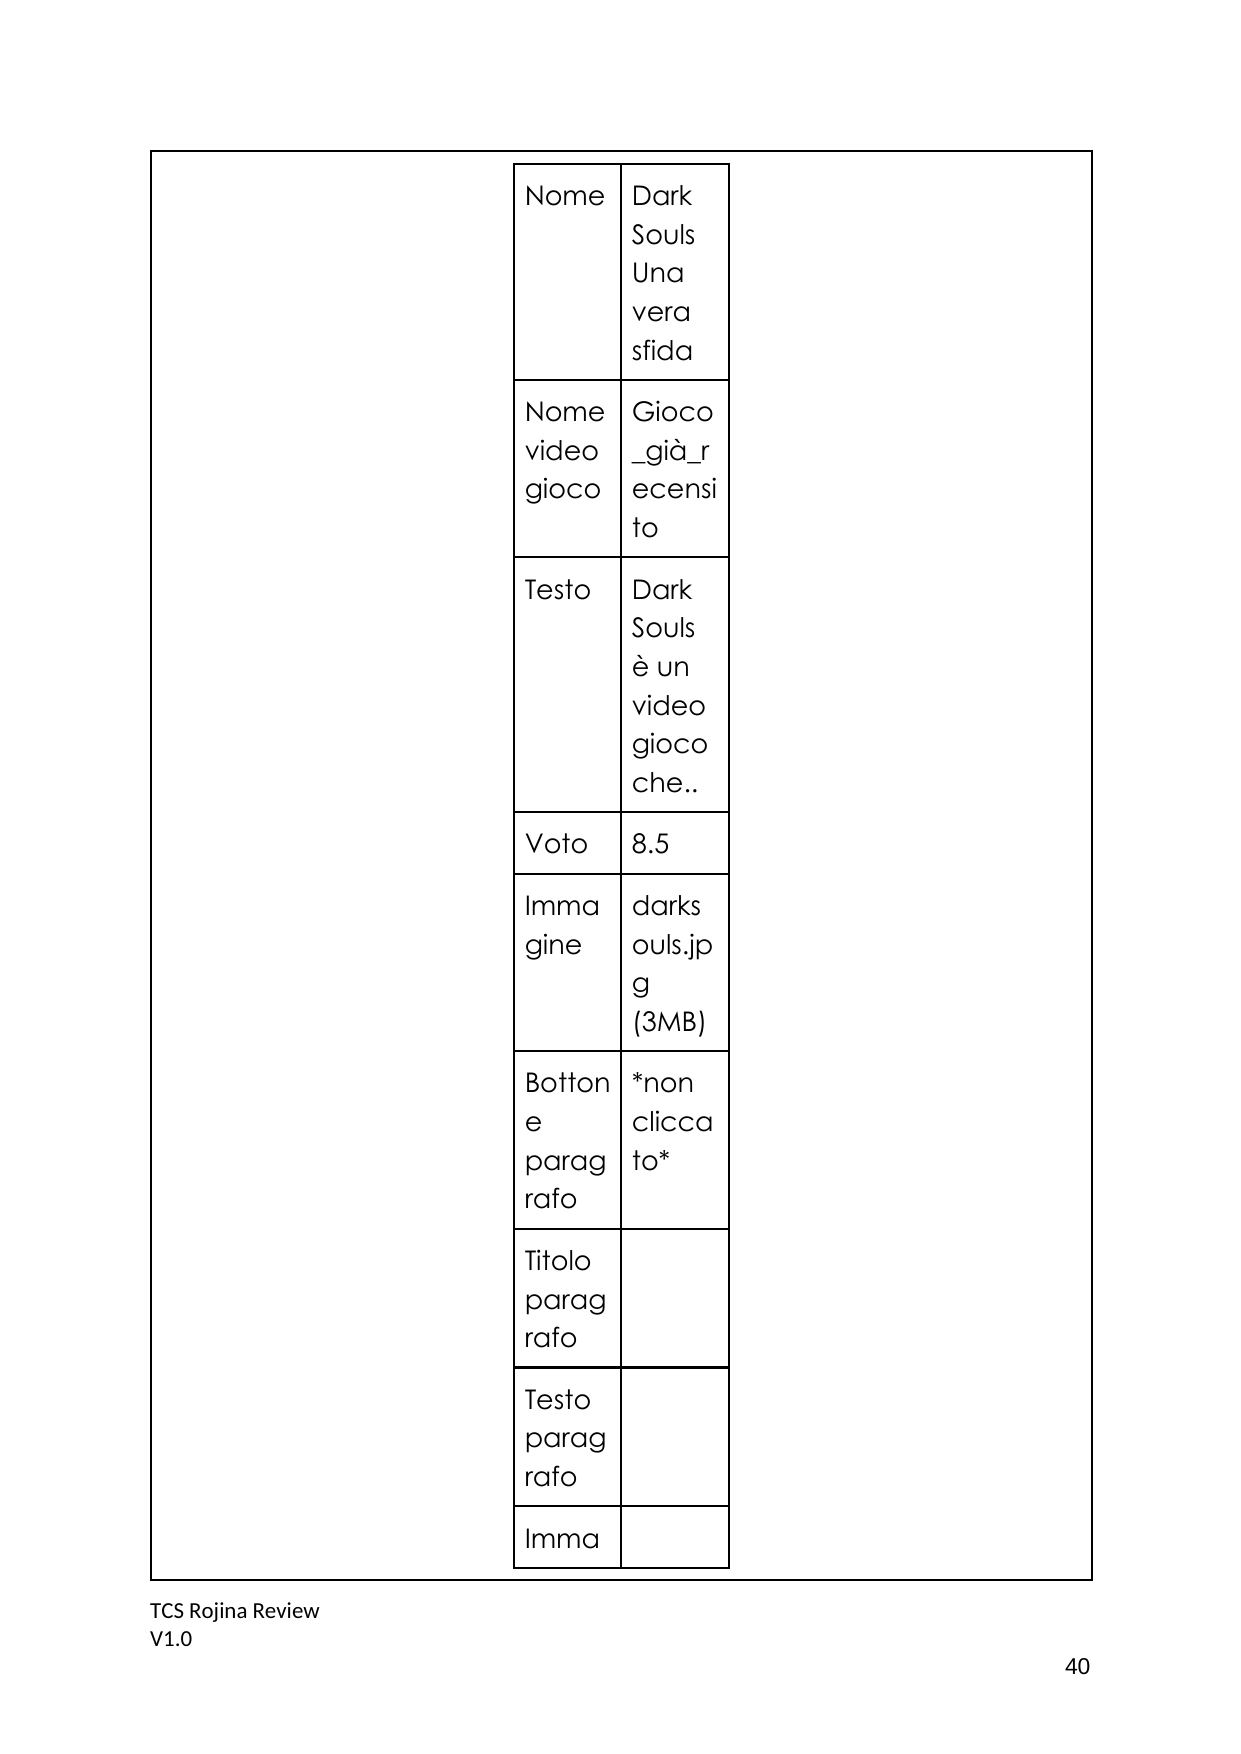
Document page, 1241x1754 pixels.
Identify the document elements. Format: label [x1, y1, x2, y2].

table_cell [152, 152, 1091, 1579]
